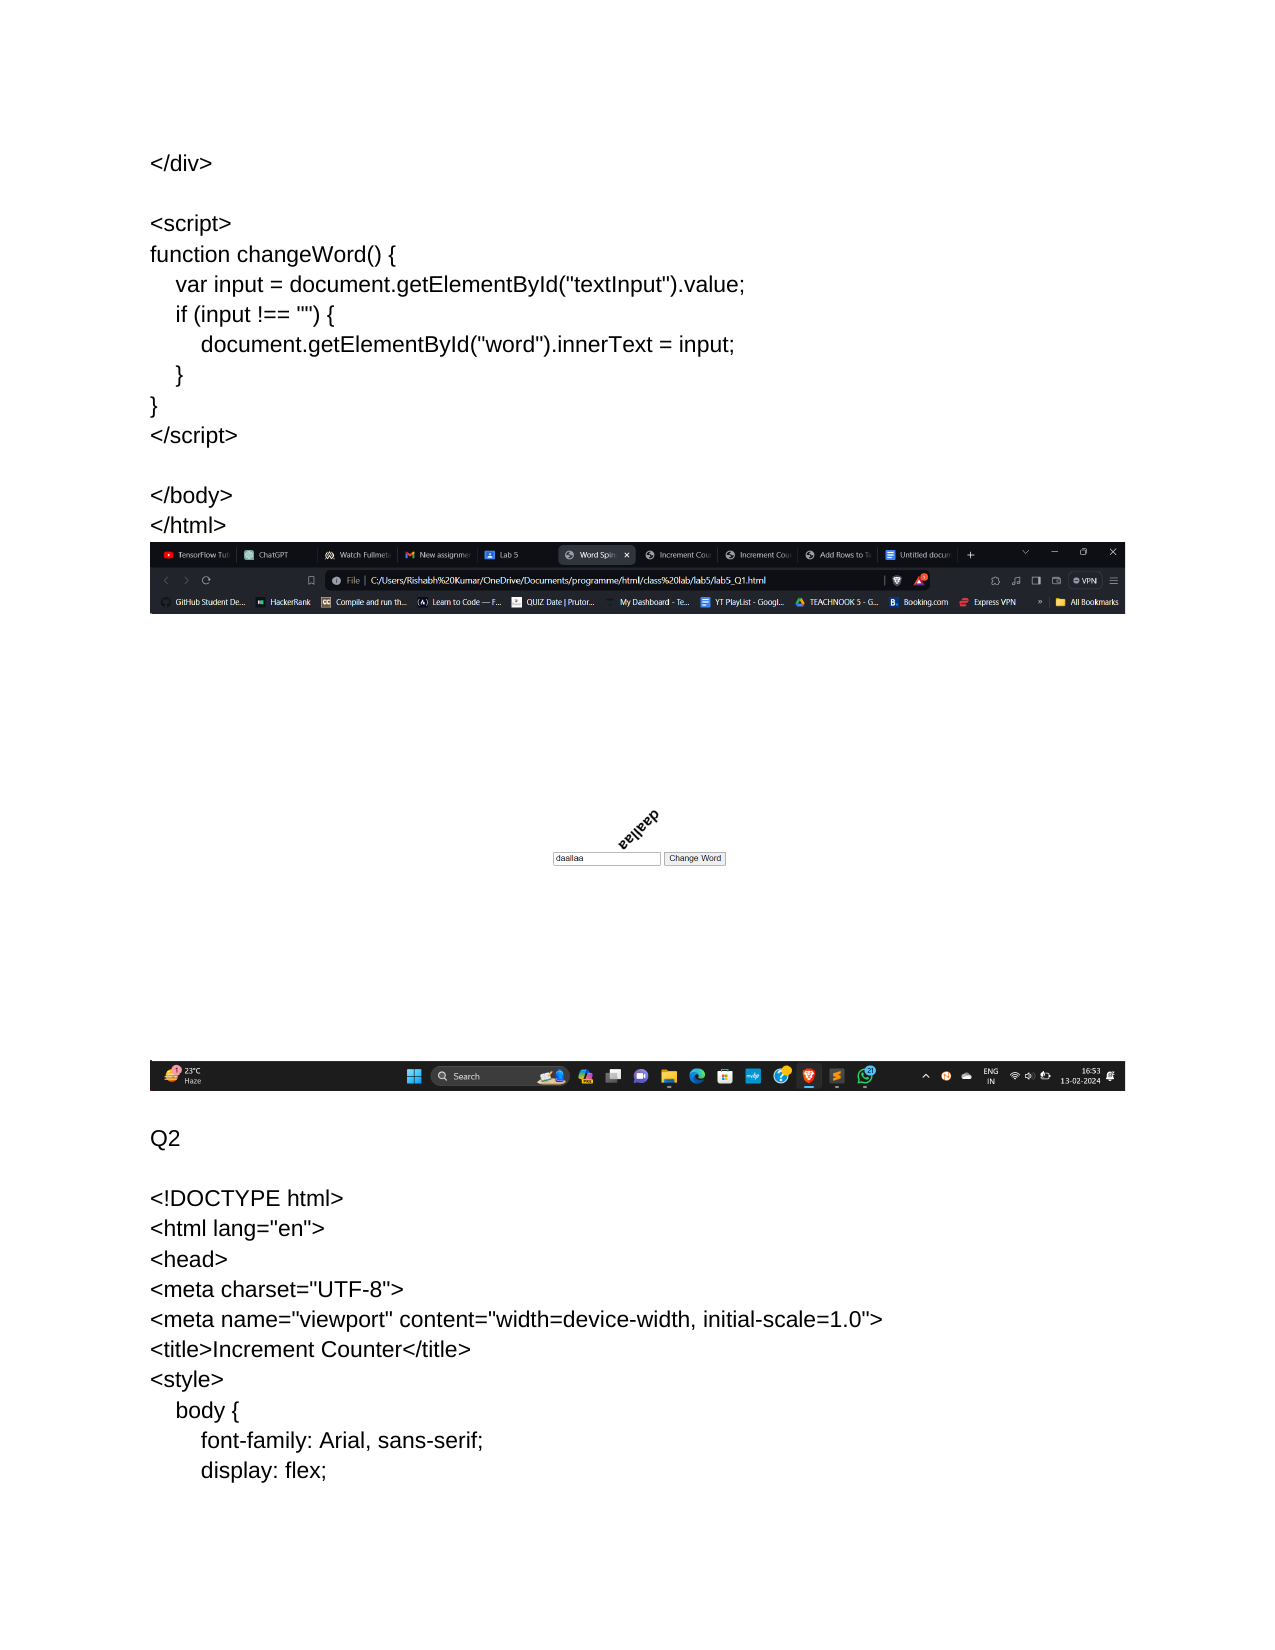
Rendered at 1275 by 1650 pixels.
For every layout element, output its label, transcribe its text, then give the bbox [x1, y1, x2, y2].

text Q2 [150, 1125, 1125, 1151]
text document.getElementById("word").innerText = input; [150, 331, 1125, 358]
text } [150, 392, 1125, 418]
text <title>Increment Counter</title> [150, 1336, 1125, 1362]
text if (input !== "") { [150, 301, 1125, 327]
text display: flex; [150, 1457, 1125, 1483]
text <meta name="viewport" content="width=device-width, initial-scale=1.0"> [150, 1306, 1125, 1332]
text <html lang="en"> [150, 1215, 1125, 1242]
text } [150, 361, 1125, 388]
text </script> [150, 422, 1125, 448]
text <script> [150, 210, 1125, 237]
text </html> [150, 512, 1125, 539]
text font-family: Arial, sans-serif; [150, 1427, 1125, 1453]
text <meta charset="UTF-8"> [150, 1276, 1125, 1302]
text body { [150, 1397, 1125, 1423]
picture [150, 542, 1125, 1091]
text </body> [150, 482, 1125, 509]
text <style> [150, 1366, 1125, 1393]
text </div> [150, 150, 1125, 176]
text <head> [150, 1246, 1125, 1272]
text function changeWord() { [150, 241, 1125, 267]
text var input = document.getElementById("textInput").value; [150, 271, 1125, 297]
text <!DOCTYPE html> [150, 1185, 1125, 1211]
